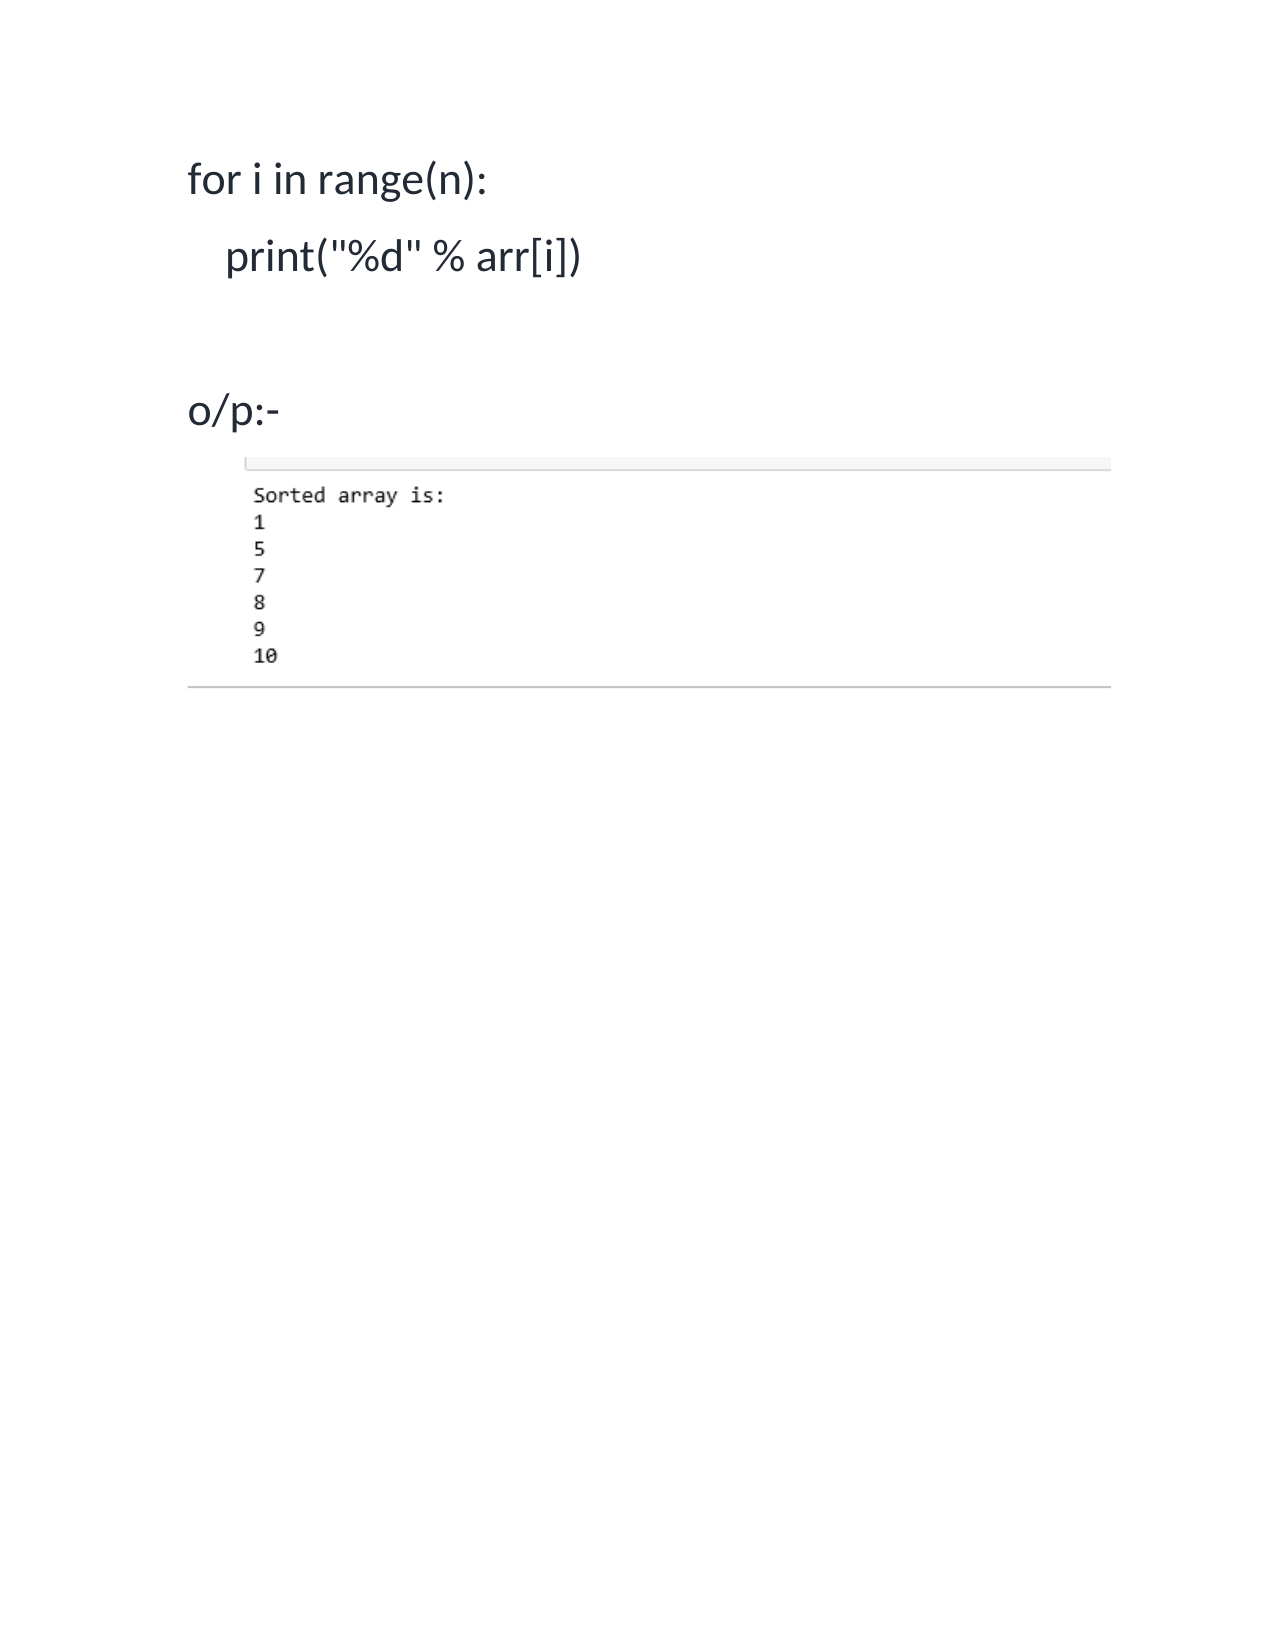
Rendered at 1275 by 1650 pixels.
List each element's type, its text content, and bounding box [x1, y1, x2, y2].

text for i in range(n): [187, 150, 1125, 206]
picture [187, 457, 1112, 696]
text o/p:- [187, 381, 1125, 437]
text print("%d" % arr[i]) [187, 227, 1125, 283]
